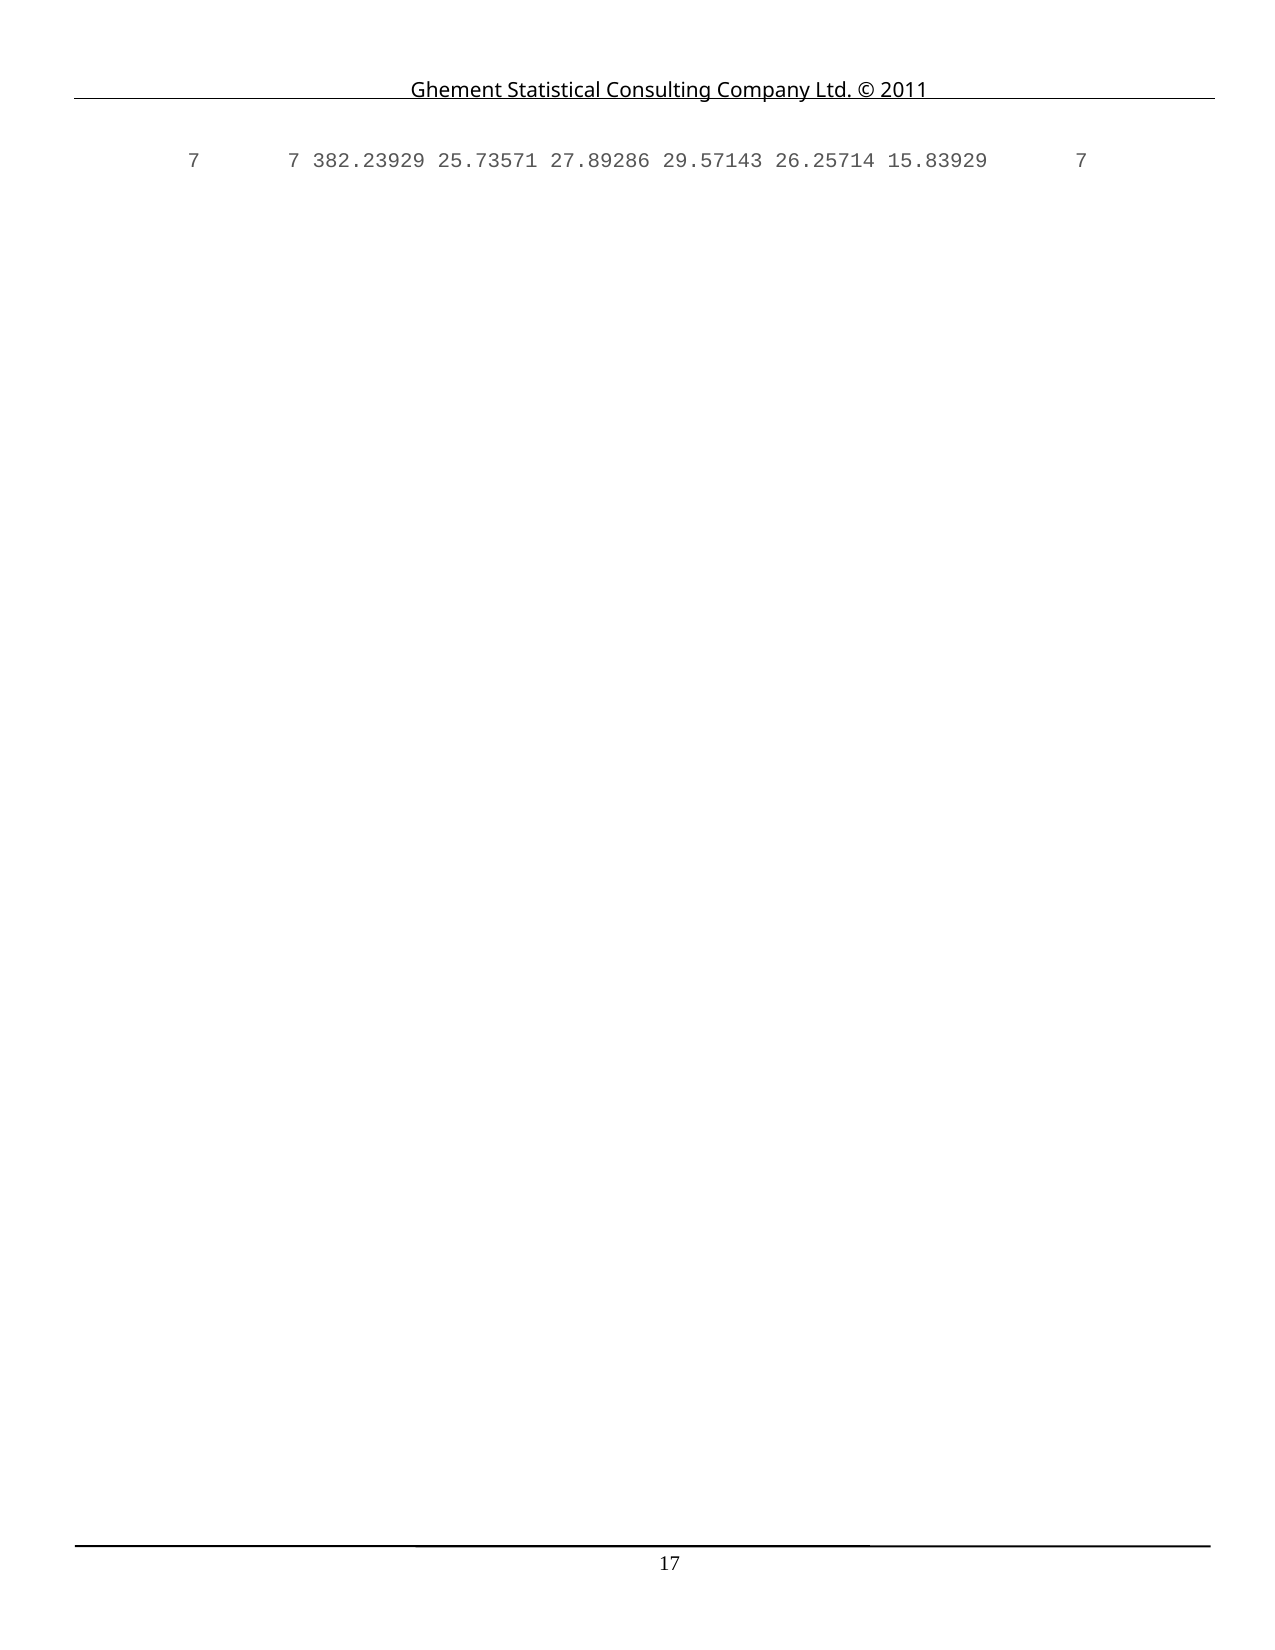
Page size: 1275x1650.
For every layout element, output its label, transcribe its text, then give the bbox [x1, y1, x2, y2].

text 7 7 382.23929 25.73571 27.89286 29.57143 26.25714 15.83929 7 [187, 150, 1152, 174]
